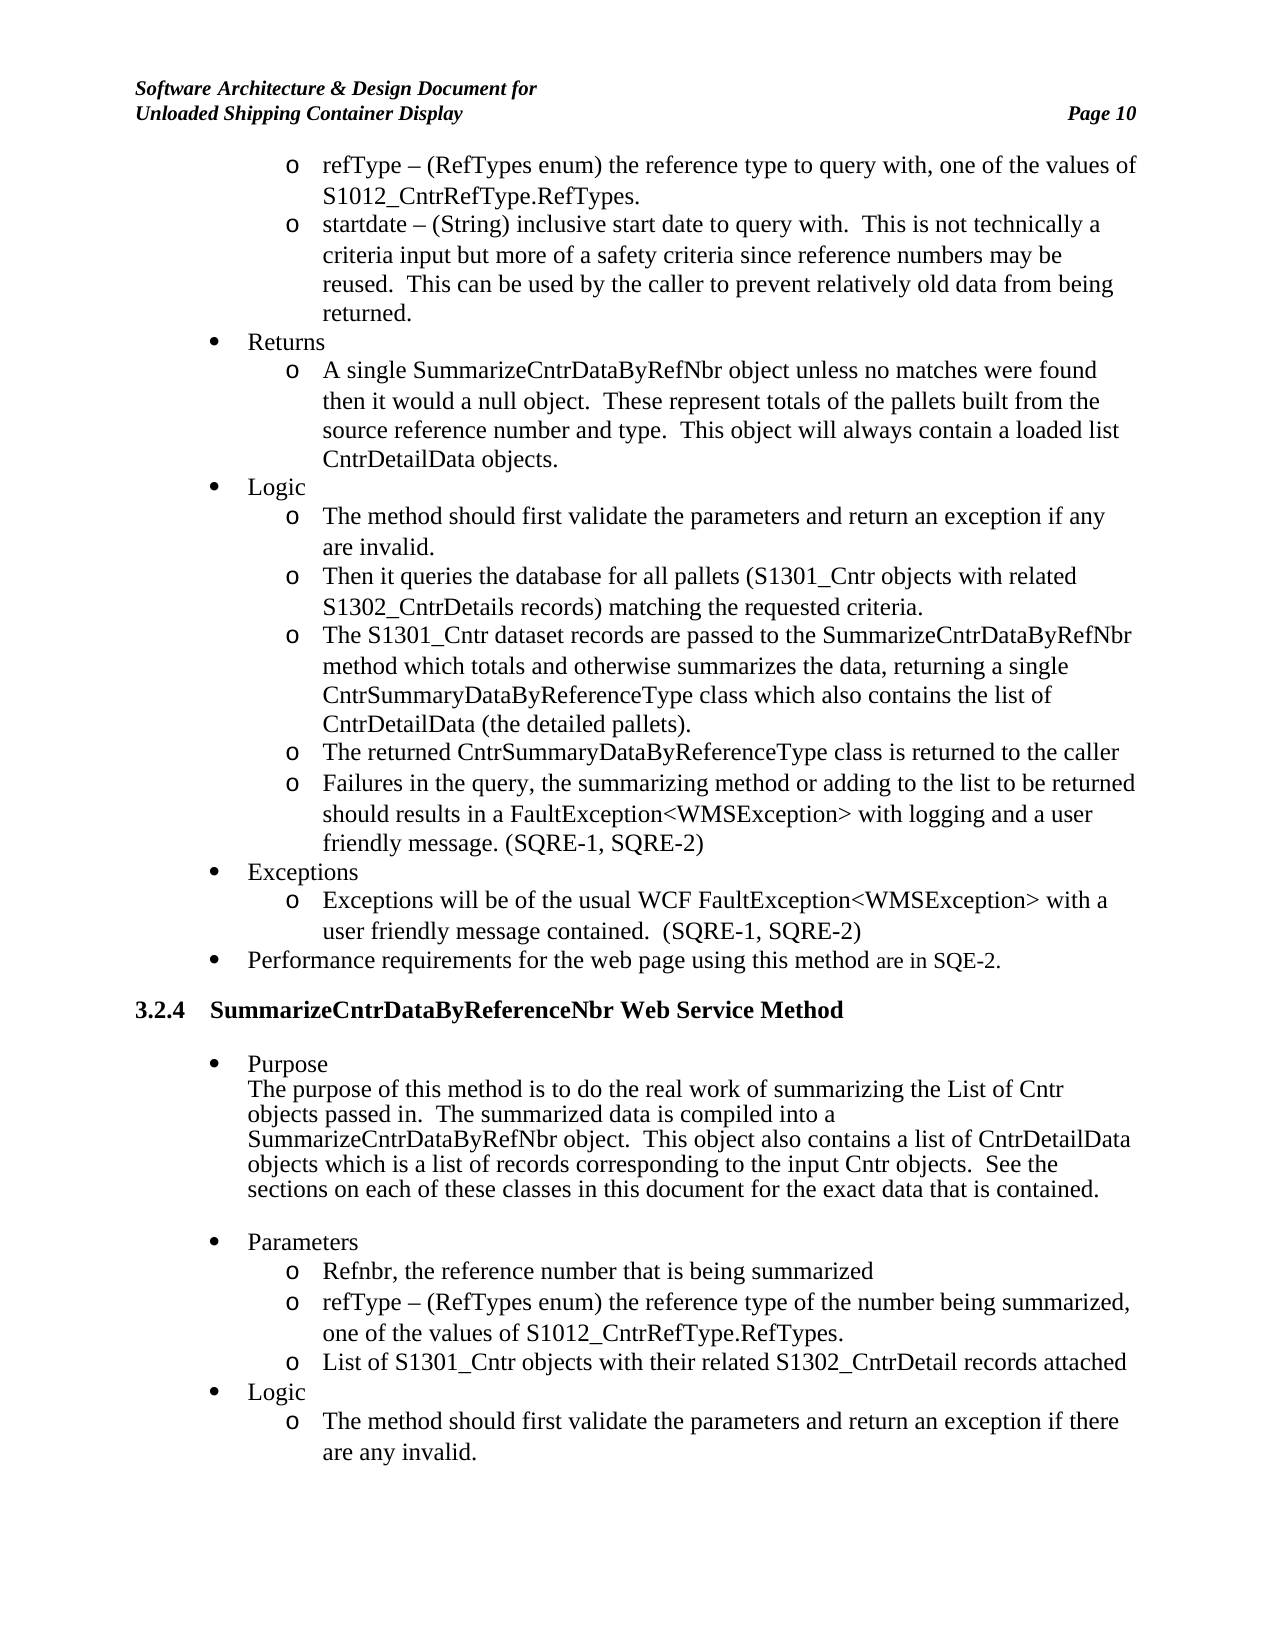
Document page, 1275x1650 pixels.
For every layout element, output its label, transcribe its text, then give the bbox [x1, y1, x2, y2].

list Logic [210, 472, 1140, 501]
list refType – (RefTypes enum) the reference type to query with, one of the values of S1012_CntrRefType.RefTypes. [285, 150, 1140, 209]
list Refnbr, the reference number that is being summarized [285, 1256, 1140, 1287]
subtitle Parameters [210, 1227, 1140, 1256]
subtitle Purpose [210, 1049, 1140, 1077]
list startdate – (String) inclusive start date to query with. This is not technically a criteria input but more of a safety criteria since reference numbers may be reused. This can be used by the caller to prevent relatively old data from being returned. [285, 209, 1140, 327]
list The method should first validate the parameters and return an exception if there are any invalid. [285, 1406, 1140, 1466]
list The method should first validate the parameters and return an exception if any are invalid. [285, 501, 1140, 561]
list List of S1301_Cntr objects with their related S1302_CntrDetail records attached [285, 1347, 1140, 1377]
list The returned CntrSummaryDataByReferenceType class is returned to the caller [285, 737, 1140, 768]
list Exceptions [210, 857, 1140, 885]
list The S1301_Cntr dataset records are passed to the SummarizeCntrDataByRefNbr method which totals and otherwise summarizes the data, returning a single CntrSummaryDataByReferenceType class which also contains the list of CntrDetailData (the detailed pallets). [285, 620, 1140, 737]
list Returns [210, 327, 1140, 355]
list Then it queries the database for all pallets (S1301_Cntr objects with related S1302_CntrDetails records) matching the requested criteria. [285, 561, 1140, 620]
list Exceptions will be of the usual WCF FaultException<WMSException> with a user friendly message contained. (SQRE-1, SQRE-2) [285, 885, 1140, 945]
list Performance requirements for the web page using this method are in SQE-2. [210, 945, 1140, 974]
text The purpose of this method is to do the real work of summarizing the List of Cntr objects passed in. The summarized data is compiled into a SummarizeCntrDataByRefNbr object. This object also contains a list of CntrDetailData objects which is a list of records corresponding to the input Cntr objects. See the sections on each of these classes in this document for the exact data that is contained. [247, 1077, 1140, 1202]
list refType – (RefTypes enum) the reference type of the number being summarized, one of the values of S1012_CntrRefType.RefTypes. [285, 1287, 1140, 1347]
list Failures in the query, the summarizing method or adding to the list to be returned should results in a FaultException<WMSException> with logging and a user friendly message. (SQRE-1, SQRE-2) [285, 768, 1140, 857]
subtitle SummarizeCntrDataByReferenceNbr Web Service Method [135, 999, 1140, 1024]
list Logic [210, 1377, 1140, 1406]
list A single SummarizeCntrDataByRefNbr object unless no matches were found then it would a null object. These represent totals of the pallets built from the source reference number and type. This object will always contain a loaded list CntrDetailData objects. [285, 355, 1140, 472]
